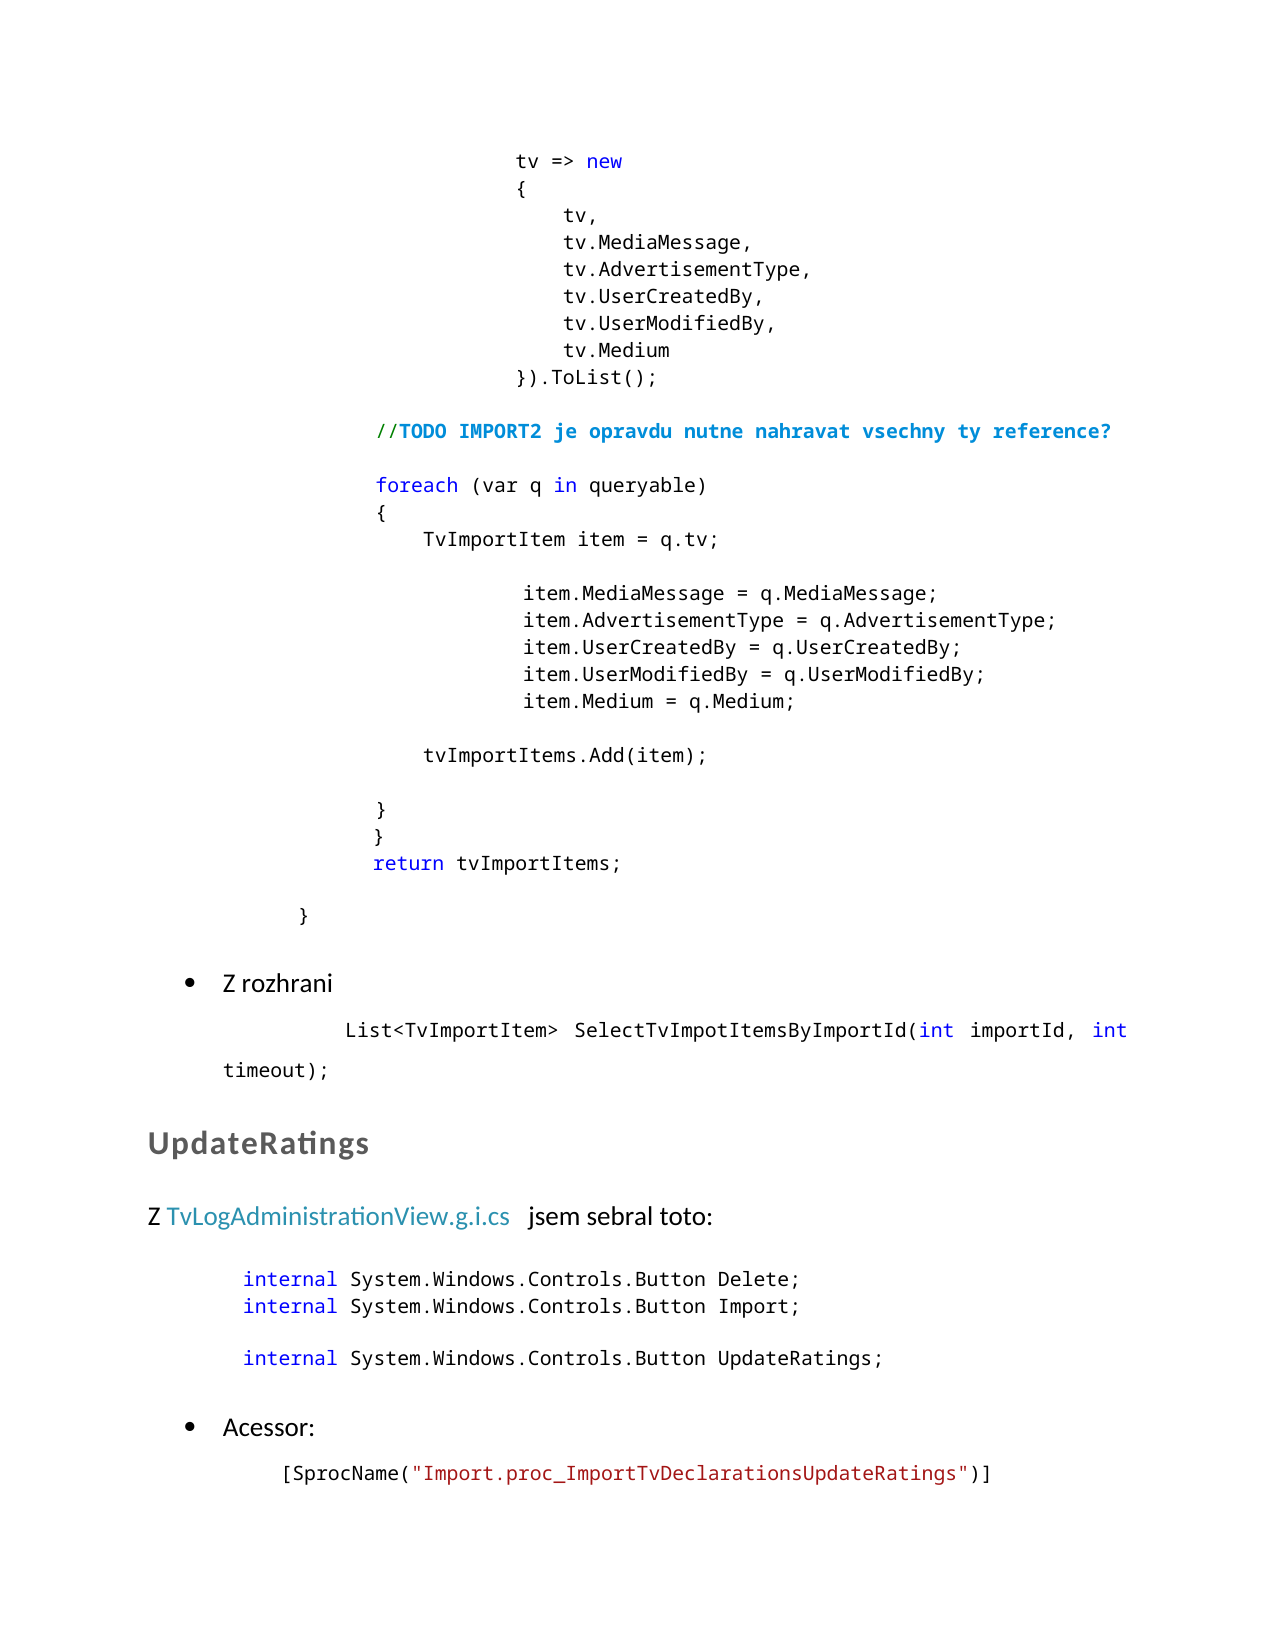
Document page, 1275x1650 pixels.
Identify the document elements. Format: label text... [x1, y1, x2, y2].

text item.Medium = q.Medium; [185, 687, 1127, 714]
text item.UserModifiedBy = q.UserModifiedBy; [185, 660, 1127, 687]
text } [185, 901, 1127, 928]
text return tvImportItems; [185, 849, 1127, 876]
text tv.Medium [185, 336, 1127, 363]
subtitle UpdateRatings [148, 1122, 1127, 1162]
text tv.UserModifiedBy, [185, 309, 1127, 336]
text tv.AdvertisementType, [185, 256, 1127, 282]
list Z rozhrani [185, 966, 1127, 999]
text internal System.Windows.Controls.Button Import; [148, 1292, 1127, 1319]
text } [185, 795, 1127, 822]
text tv.MediaMessage, [185, 228, 1127, 256]
text tv => new [185, 148, 1127, 174]
text [SprocName("Import.proc_ImportTvDeclarationsUpdateRatings")] [185, 1459, 1127, 1486]
text { [185, 498, 1127, 525]
text }).ToList(); [185, 363, 1127, 390]
text tv.UserCreatedBy, [185, 282, 1127, 309]
list Acessor: [185, 1410, 1127, 1443]
text internal System.Windows.Controls.Button Delete; [148, 1266, 1127, 1292]
text Z TvLogAdministrationView.g.i.cs jsem sebral toto: [148, 1199, 1127, 1232]
text //TODO IMPORT2 je opravdu nutne nahravat vsechny ty reference? [185, 417, 1127, 444]
list List<TvImportItem> SelectTvImpotItemsByImportId(int importId, int timeout); [223, 1016, 1127, 1083]
text item.AdvertisementType = q.AdvertisementType; [185, 606, 1127, 633]
text item.UserCreatedBy = q.UserCreatedBy; [185, 633, 1127, 660]
text foreach (var q in queryable) [185, 471, 1127, 498]
text tvImportItems.Add(item); [185, 741, 1127, 768]
text TvImportItem item = q.tv; [185, 525, 1127, 552]
text item.MediaMessage = q.MediaMessage; [185, 579, 1127, 606]
text { [185, 174, 1127, 202]
text tv, [185, 202, 1127, 228]
text } [185, 822, 1127, 849]
text internal System.Windows.Controls.Button UpdateRatings; [148, 1344, 1127, 1371]
